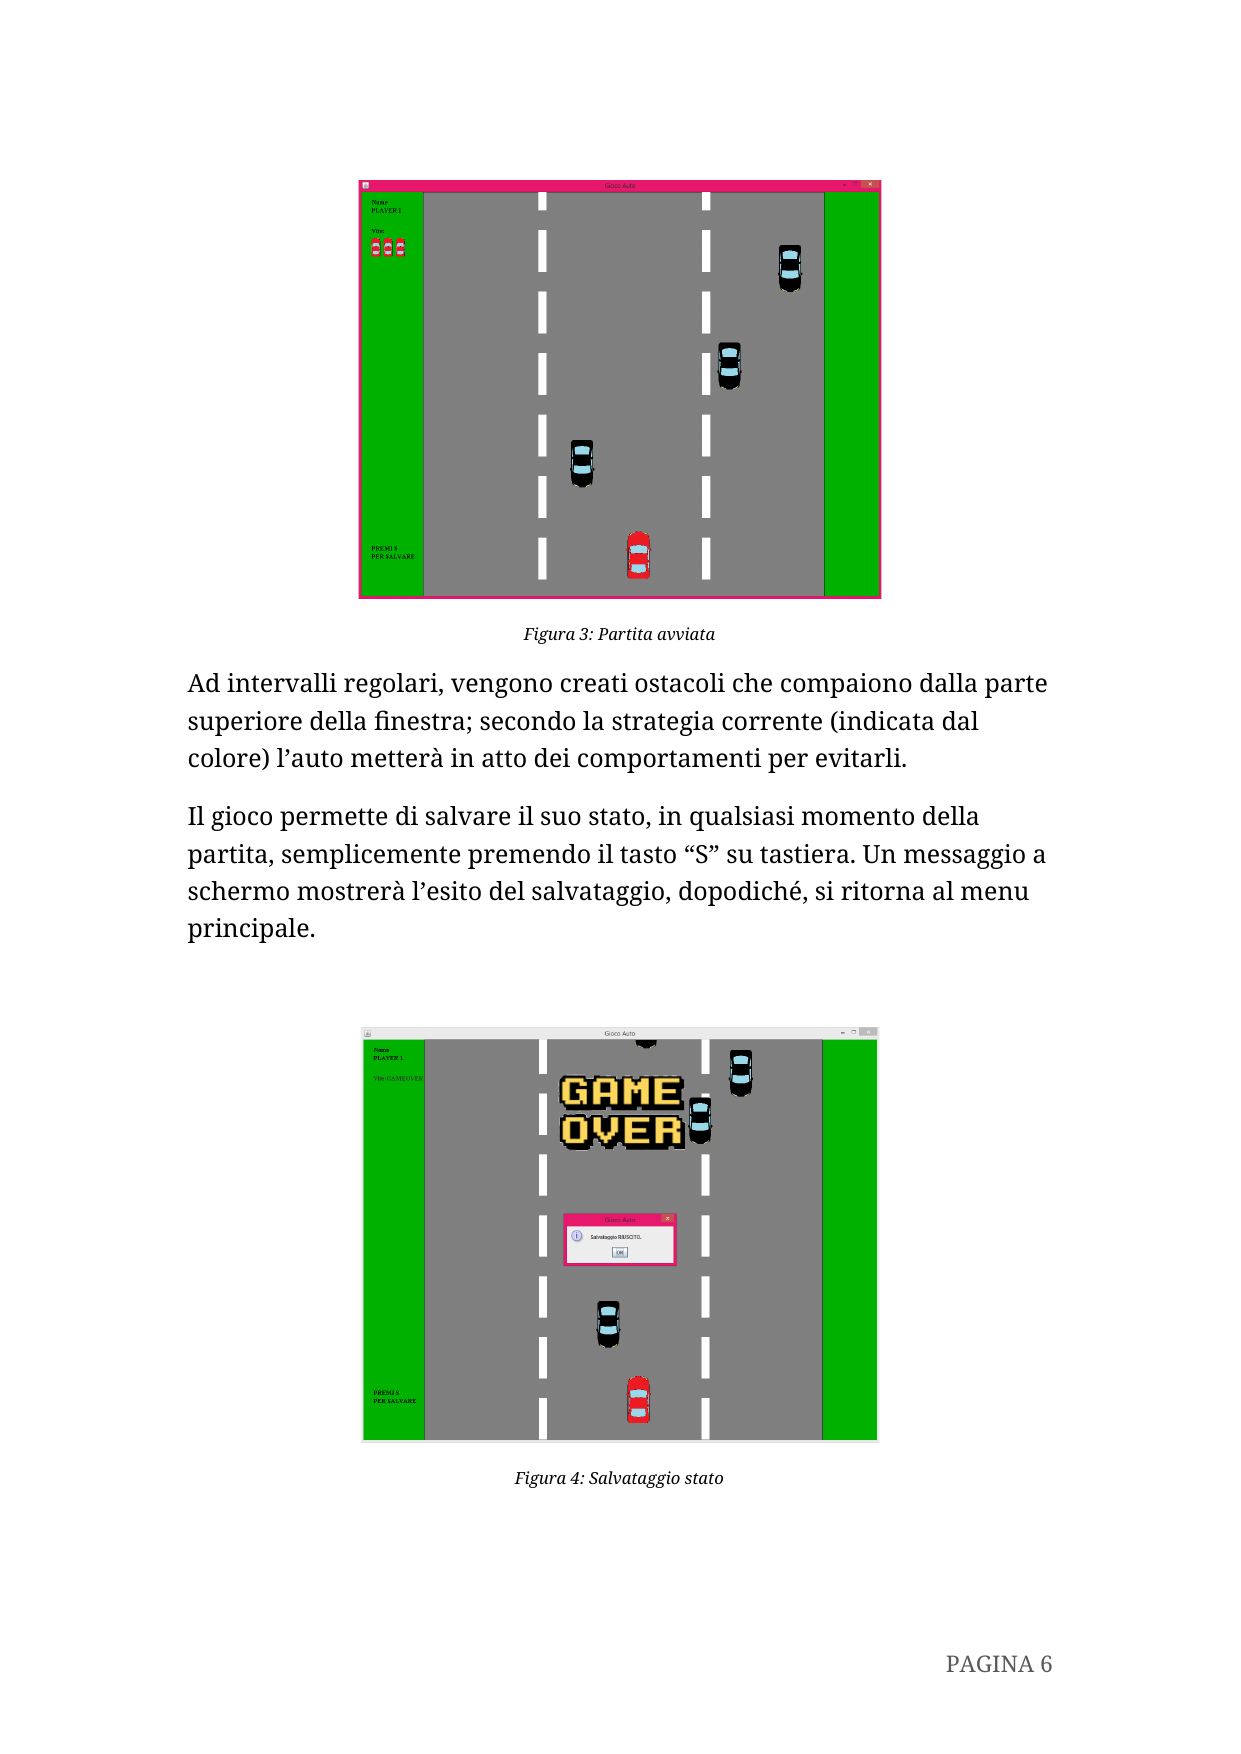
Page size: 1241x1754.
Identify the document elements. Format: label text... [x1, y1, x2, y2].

picture [360, 1027, 880, 1443]
text Il gioco permette di salvare il suo stato, in qualsiasi momento della partita, semplicemente premendo il tasto “S” su tastiera. Un messaggio a schermo mostrerà l’esito del salvataggio, dopodiché, si ritorna al menu principale. [187, 799, 1053, 945]
picture [358, 180, 882, 599]
text Figura 3: Partita avviata [187, 622, 1053, 645]
text Figura 4: Salvataggio stato [187, 1466, 1053, 1489]
text Ad intervalli regolari, vengono creati ostacoli che compaiono dalla parte superiore della finestra; secondo la strategia corrente (indicata dal colore) l’auto metterà in atto dei comportamenti per evitarli. [187, 666, 1053, 775]
